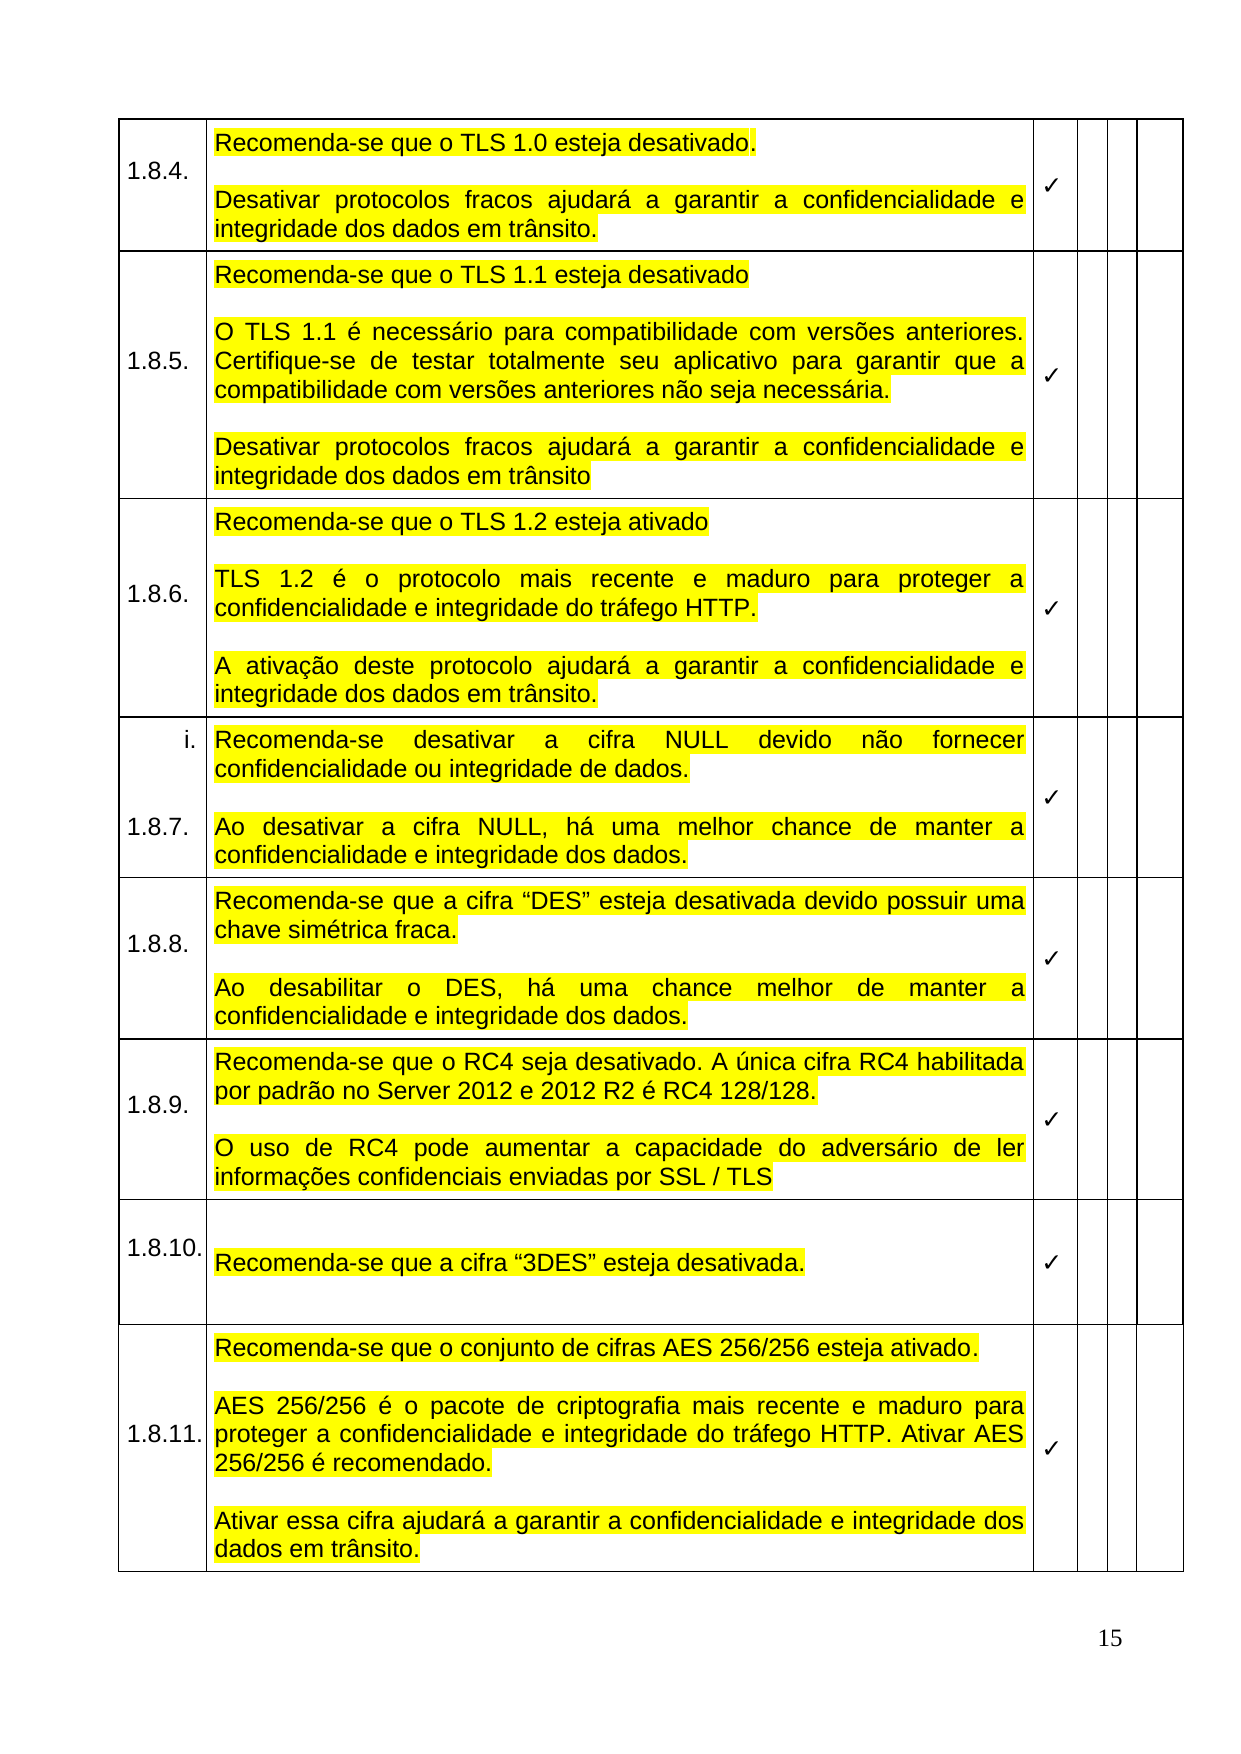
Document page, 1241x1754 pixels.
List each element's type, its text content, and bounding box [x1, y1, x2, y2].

table_cell Recomenda-se que o conjunto de cifras AES 256/256 esteja ativado. AES 256/256 é o pacote de criptografia mais recente e maduro para proteger a confidencialidade e integridade do tráfego HTTP. Ativar AES 256/256 é recomendado. Ativar essa cifra ajudará a garantir a confidencialidade e integridade dos dados em trânsito. [207, 1325, 1033, 1571]
table_cell [120, 878, 206, 1038]
table_cell [1108, 878, 1136, 1038]
table_cell [120, 1200, 206, 1324]
table_cell Recomenda-se que a cifra “3DES” esteja desativada. [207, 1200, 1033, 1324]
table_cell ✓ [1034, 499, 1077, 716]
table_cell [1108, 252, 1136, 497]
table_cell [120, 252, 206, 497]
table_cell [1138, 120, 1182, 250]
table_cell [1078, 718, 1107, 877]
table_cell [120, 1040, 206, 1199]
table_cell [1078, 499, 1107, 716]
table_cell [1138, 718, 1182, 877]
table_cell Recomenda-se que o RC4 seja desativado. A única cifra RC4 habilitada por padrão no Server 2012 e 2012 R2 é RC4 128/128. O uso de RC4 pode aumentar a capacidade do adversário de ler informações confidenciais enviadas por SSL / TLS [207, 1040, 1033, 1199]
table_cell ✓ [1034, 120, 1077, 250]
table_cell Recomenda-se que o TLS 1.1 esteja desativado O TLS 1.1 é necessário para compatibilidade com versões anteriores. Certifique-se de testar totalmente seu aplicativo para garantir que a compatibilidade com versões anteriores não seja necessária. Desativar protocolos fracos ajudará a garantir a confidencialidade e integridade dos dados em trânsito [207, 252, 1033, 497]
table_cell ✓ [1034, 718, 1077, 877]
table_cell Recomenda-se que o TLS 1.2 esteja ativado TLS 1.2 é o protocolo mais recente e maduro para proteger a confidencialidade e integridade do tráfego HTTP. A ativação deste protocolo ajudará a garantir a confidencialidade e integridade dos dados em trânsito. [207, 499, 1033, 716]
table_cell [1108, 718, 1136, 877]
table_cell ✓ [1034, 252, 1077, 497]
table_cell Recomenda-se que a cifra “DES” esteja desativada devido possuir uma chave simétrica fraca. Ao desabilitar o DES, há uma chance melhor de manter a confidencialidade e integridade dos dados. [207, 878, 1033, 1038]
table_cell [1137, 1325, 1183, 1571]
table_cell [1078, 1200, 1107, 1324]
table_cell [120, 499, 206, 716]
table_cell Recomenda-se que o TLS 1.0 esteja desativado. Desativar protocolos fracos ajudará a garantir a confidencialidade e integridade dos dados em trânsito. [207, 120, 1033, 250]
table_cell ✓ [1034, 1325, 1077, 1571]
table_cell [1078, 878, 1107, 1038]
table_cell [1078, 1040, 1107, 1199]
table_cell Recomenda-se desativar a cifra NULL devido não fornecer confidencialidade ou integridade de dados. Ao desativar a cifra NULL, há uma melhor chance de manter a confidencialidade e integridade dos dados. [207, 718, 1033, 877]
table_cell ✓ [1034, 1040, 1077, 1199]
table_cell [1108, 499, 1136, 716]
table_cell [1108, 1200, 1136, 1324]
table_cell [1078, 120, 1107, 250]
table_cell [1078, 252, 1107, 497]
table_cell [1138, 1040, 1182, 1199]
table_cell [1138, 878, 1182, 1038]
table_cell [119, 1325, 206, 1571]
table_cell [120, 120, 206, 250]
table_cell ✓ [1034, 878, 1077, 1038]
table_cell [1138, 499, 1182, 716]
table_cell ✓ [1034, 1200, 1077, 1324]
table_cell 1 [120, 718, 206, 877]
table_cell [1108, 1325, 1136, 1571]
table_cell [1138, 252, 1182, 497]
table_cell [1138, 1200, 1182, 1324]
table_cell [1078, 1325, 1107, 1571]
table_cell [1108, 1040, 1136, 1199]
table_cell [1108, 120, 1136, 250]
